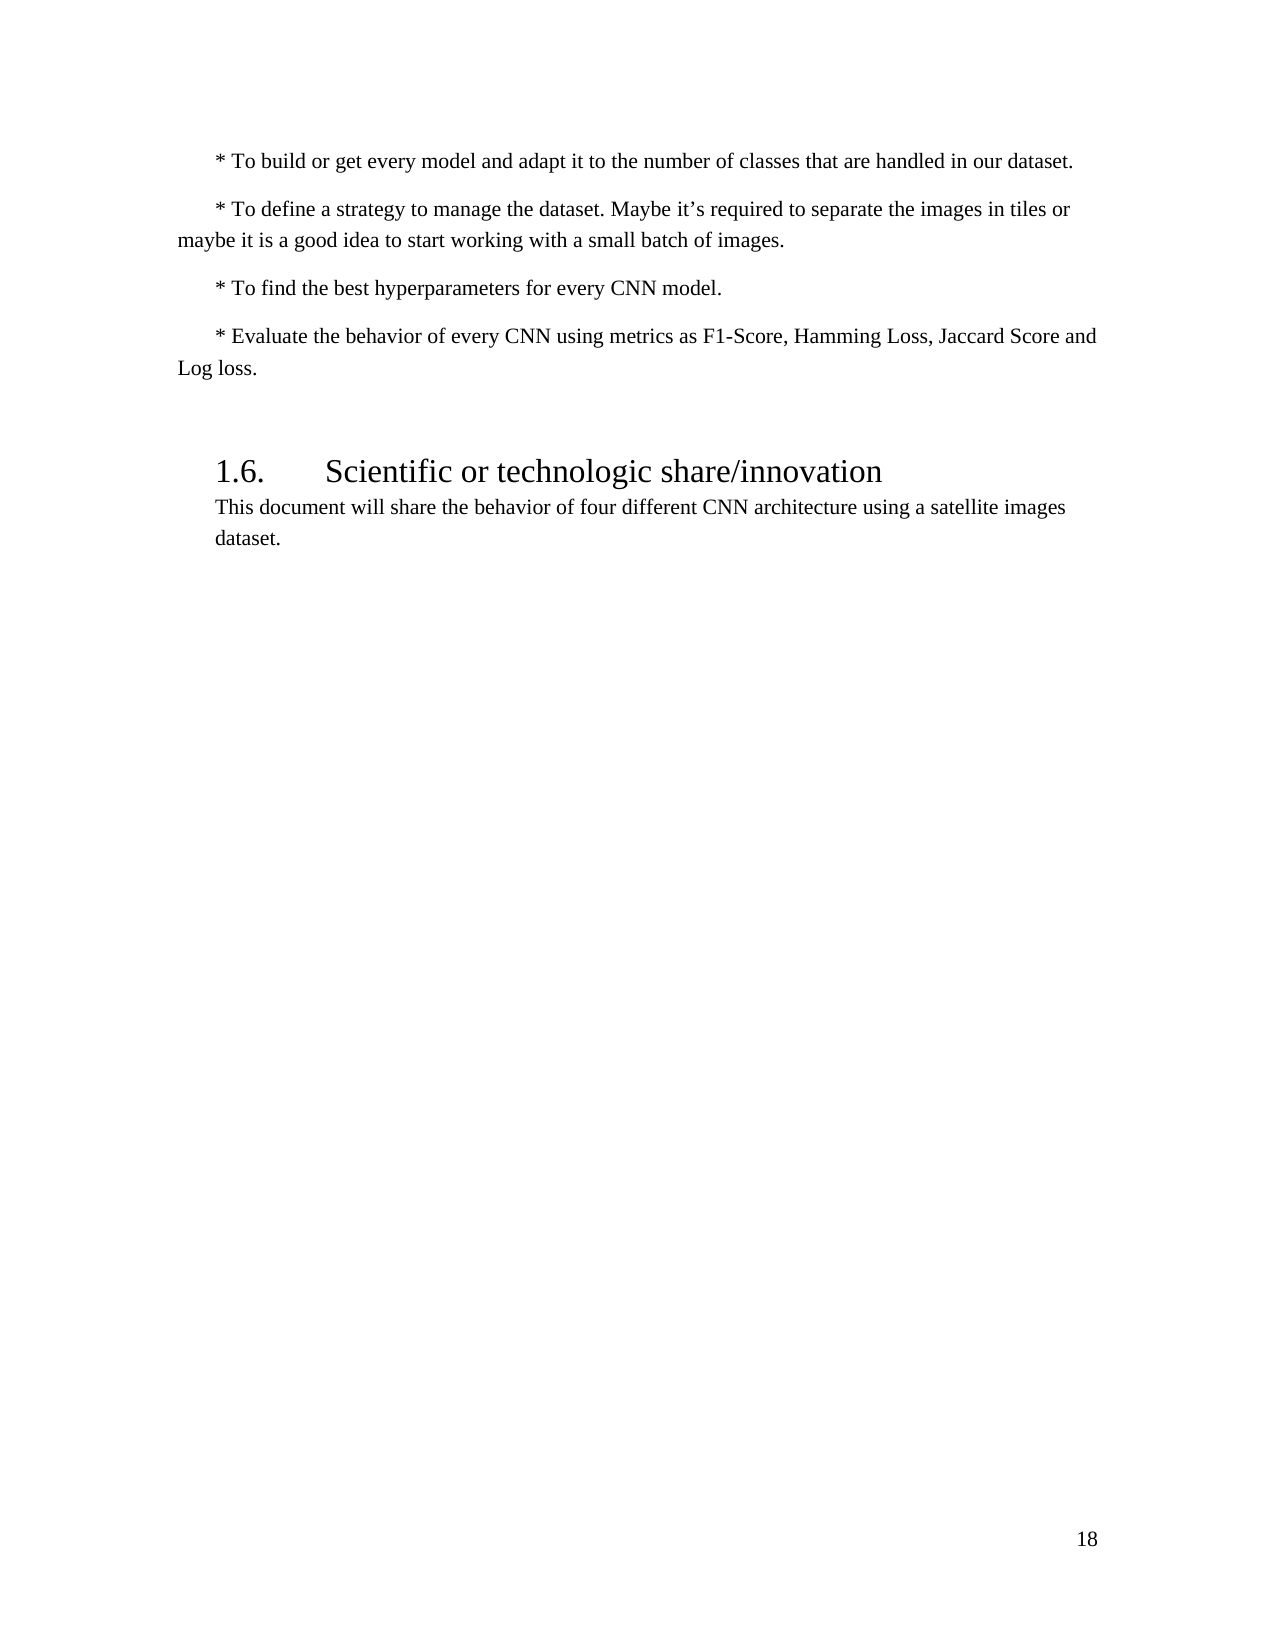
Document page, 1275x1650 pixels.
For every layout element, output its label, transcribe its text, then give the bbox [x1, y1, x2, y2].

subtitle Scientific or technologic share/innovation [215, 451, 1098, 489]
text * To find the best hyperparameters for every CNN model. [177, 275, 1098, 301]
text * To define a strategy to manage the dataset. Maybe it’s required to separate the images in tiles or maybe it is a good idea to start working with a small batch of images. [177, 196, 1098, 252]
text * To build or get every model and adapt it to the number of classes that are handled in our dataset. [177, 148, 1098, 173]
text * Evaluate the behavior of every CNN using metrics as F1-Score, Hamming Loss, Jaccard Score and Log loss. [177, 323, 1098, 380]
text This document will share the behavior of four different CNN architecture using a satellite images dataset. [215, 494, 1098, 550]
